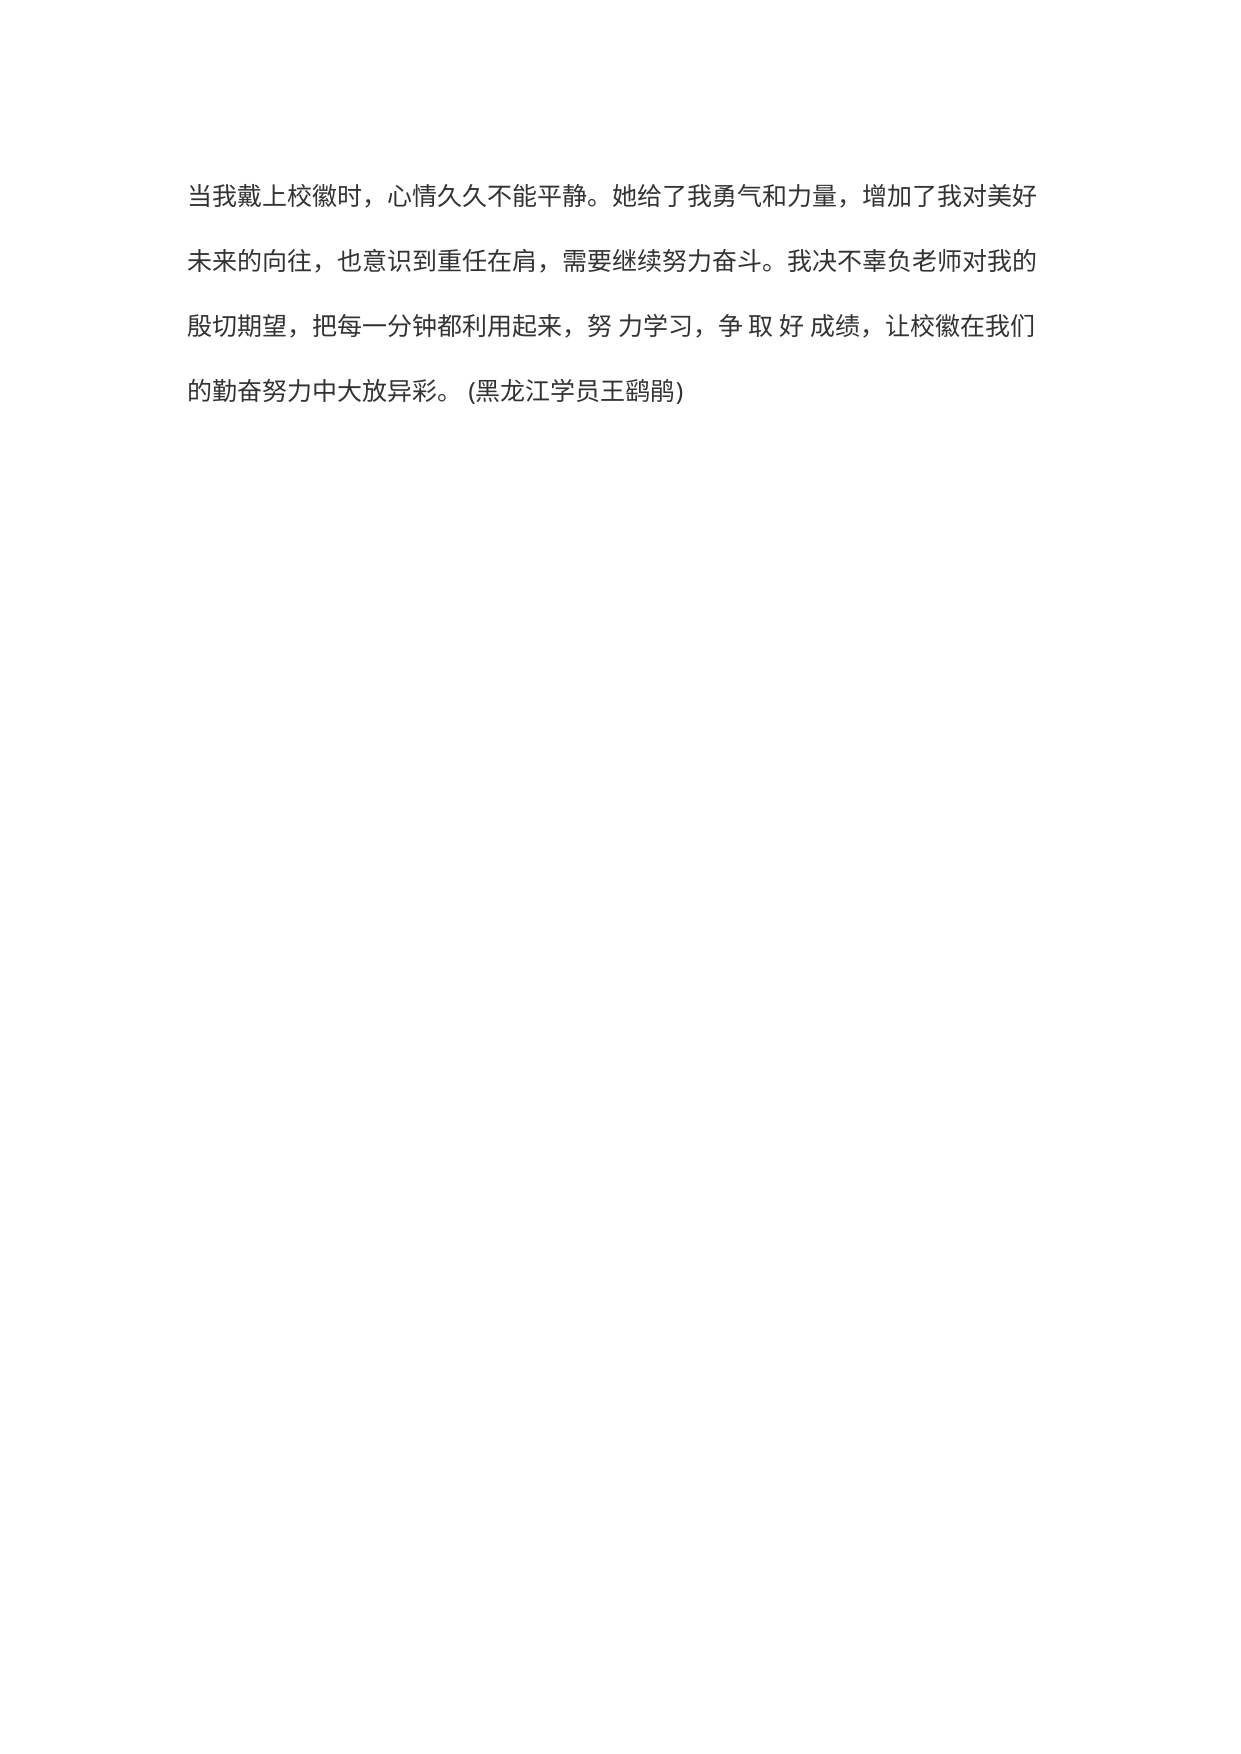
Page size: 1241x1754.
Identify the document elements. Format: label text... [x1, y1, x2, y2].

text 当我戴上校徽时，心情久久不能平静。她给了我勇气和力量，增加了我对美好未来的向往，也意识到重任在肩，需要继续努力奋斗。我决不辜负老师对我的殷切期望，把每一分钟都利用起来，努 力学习，争 取 好 成绩，让校徽在我们的勤奋努力中大放异彩。 (黑龙江学员王鹞鹃) [187, 162, 1053, 422]
